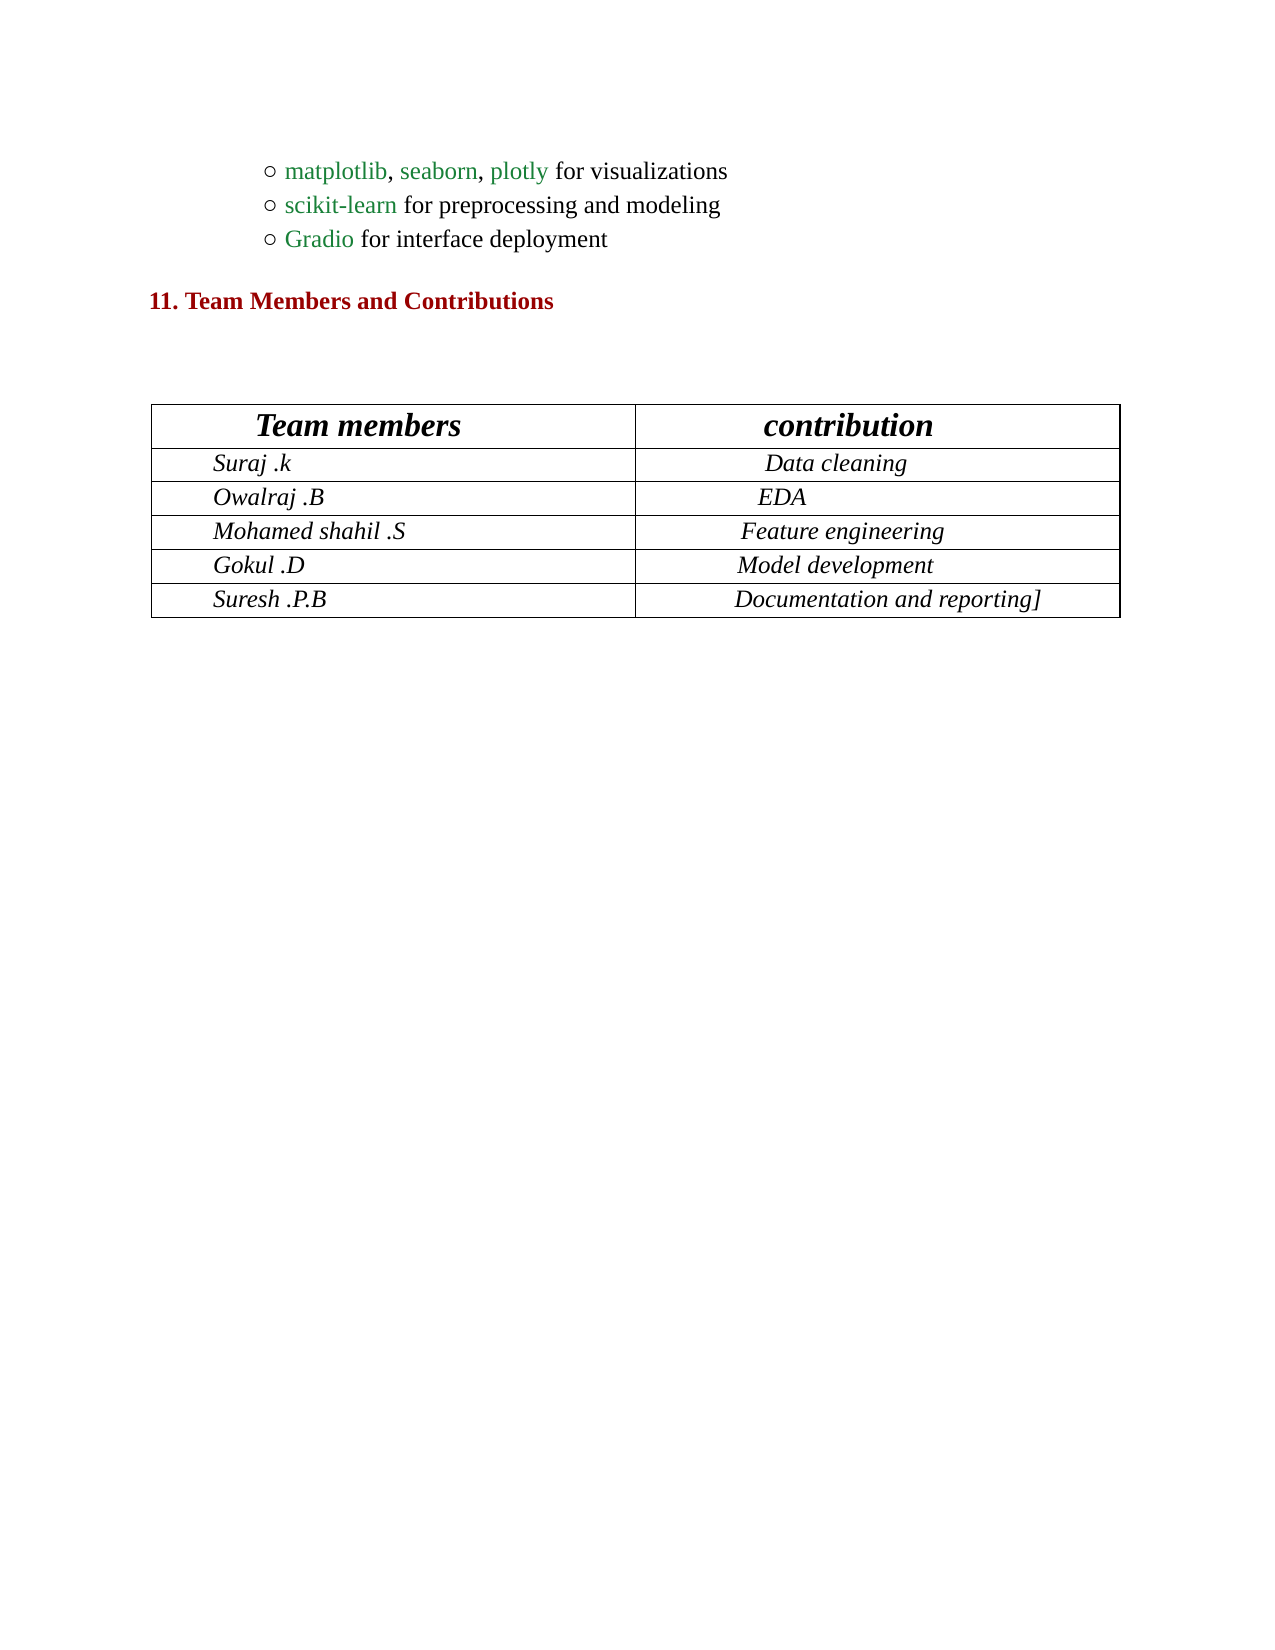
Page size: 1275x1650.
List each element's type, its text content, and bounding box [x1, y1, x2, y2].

subtitle Team Members and Contributions [148, 286, 1121, 315]
table_cell Owalraj .B [152, 482, 635, 515]
text ○ Gradio for interface deployment [262, 224, 1121, 253]
table_cell EDA [636, 482, 1119, 515]
table_cell Data cleaning [636, 449, 1119, 481]
table_cell Suraj .k [152, 449, 635, 481]
table_cell Suresh .P.B [152, 584, 635, 617]
text ○ scikit-learn for preprocessing and modeling [262, 190, 1121, 219]
table_cell Documentation and reporting] [636, 584, 1119, 617]
table_header contribution [636, 405, 1119, 447]
table_cell Model development [636, 550, 1119, 583]
text ○ matplotlib, seaborn, plotly for visualizations [262, 156, 1121, 185]
table_header Team members [152, 405, 635, 447]
table_cell Mohamed shahil .S [152, 516, 635, 549]
table_cell Gokul .D [152, 550, 635, 583]
table_cell Feature engineering [636, 516, 1119, 549]
